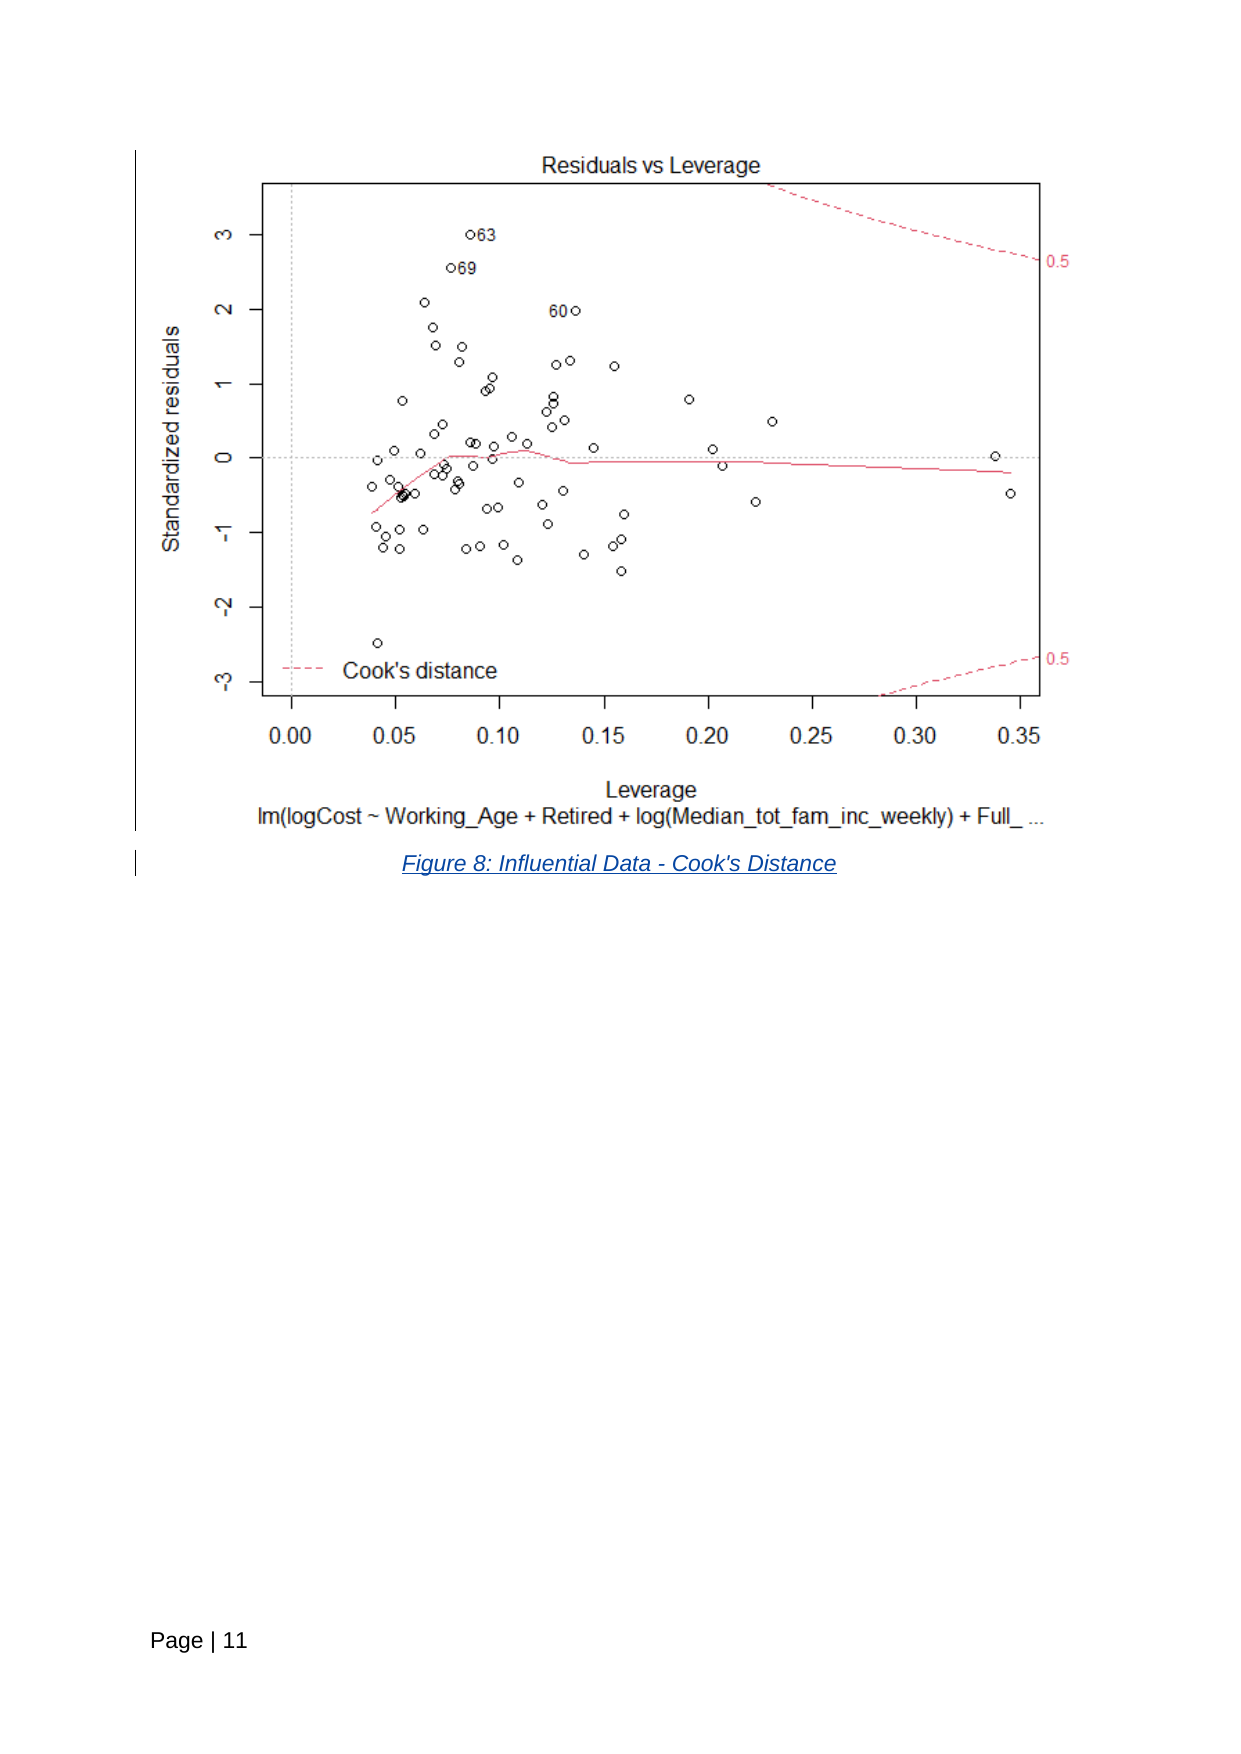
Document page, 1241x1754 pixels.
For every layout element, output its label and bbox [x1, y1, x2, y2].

picture [154, 150, 1086, 831]
